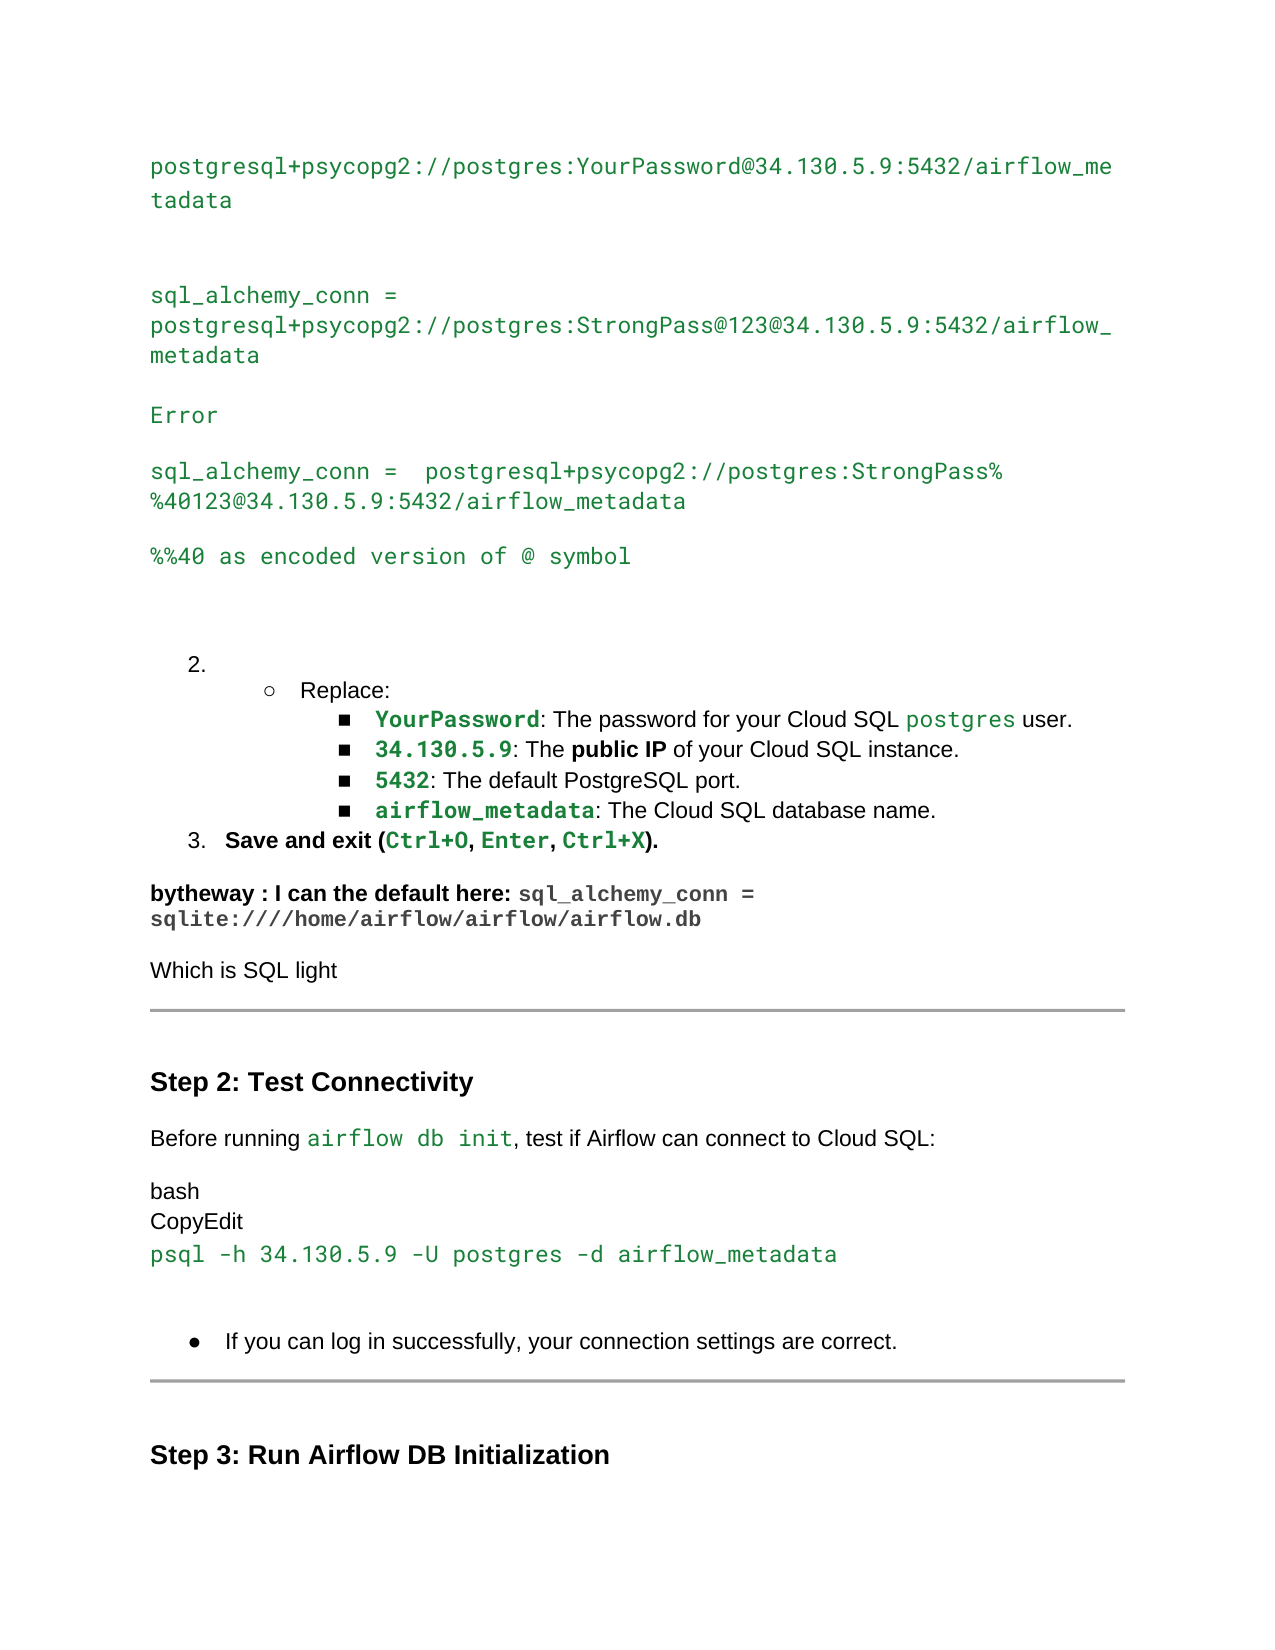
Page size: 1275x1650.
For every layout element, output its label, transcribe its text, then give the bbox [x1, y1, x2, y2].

subtitle Step 2: Test Connectivity [150, 1066, 1125, 1097]
list airflow_metadata: The Cloud SQL database name. [337, 794, 1125, 824]
text bytheway : I can the default here: sql_alchemy_conn = sqlite:////home/airflow/airflow/airflow.db [150, 880, 1125, 932]
text sql_alchemy_conn = postgresql+psycopg2://postgres:StrongPass%%40123@34.130.5.9:5432/airflow_metadata [150, 455, 1125, 516]
text Before running airflow db init, test if Airflow can connect to Cloud SQL: [150, 1122, 1125, 1153]
text Which is SQL light [150, 957, 1125, 984]
list Save and exit (Ctrl+O, Enter, Ctrl+X). [187, 824, 1125, 855]
text %%40 as encoded version of @ symbol [150, 541, 1125, 571]
list YourPassword: The password for your Cloud SQL postgres user. [337, 704, 1125, 734]
subtitle Step 3: Run Airflow DB Initialization [150, 1439, 1125, 1470]
text psql -h 34.130.5.9 -U postgres -d airflow_metadata [150, 1238, 1125, 1268]
list If you can log in successfully, your connection settings are correct. [187, 1328, 1125, 1354]
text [150, 150, 1125, 215]
text sql_alchemy_conn = postgresql+psycopg2://postgres:StrongPass@123@34.130.5.9:5432/airflow_metadata Error [150, 279, 1125, 430]
text CopyEdit [150, 1208, 1125, 1234]
text bash [150, 1178, 1125, 1204]
list 5432: The default PostgreSQL port. [337, 764, 1125, 794]
list Replace: [262, 677, 1125, 704]
list 34.130.5.9: The public IP of your Cloud SQL instance. [337, 734, 1125, 764]
